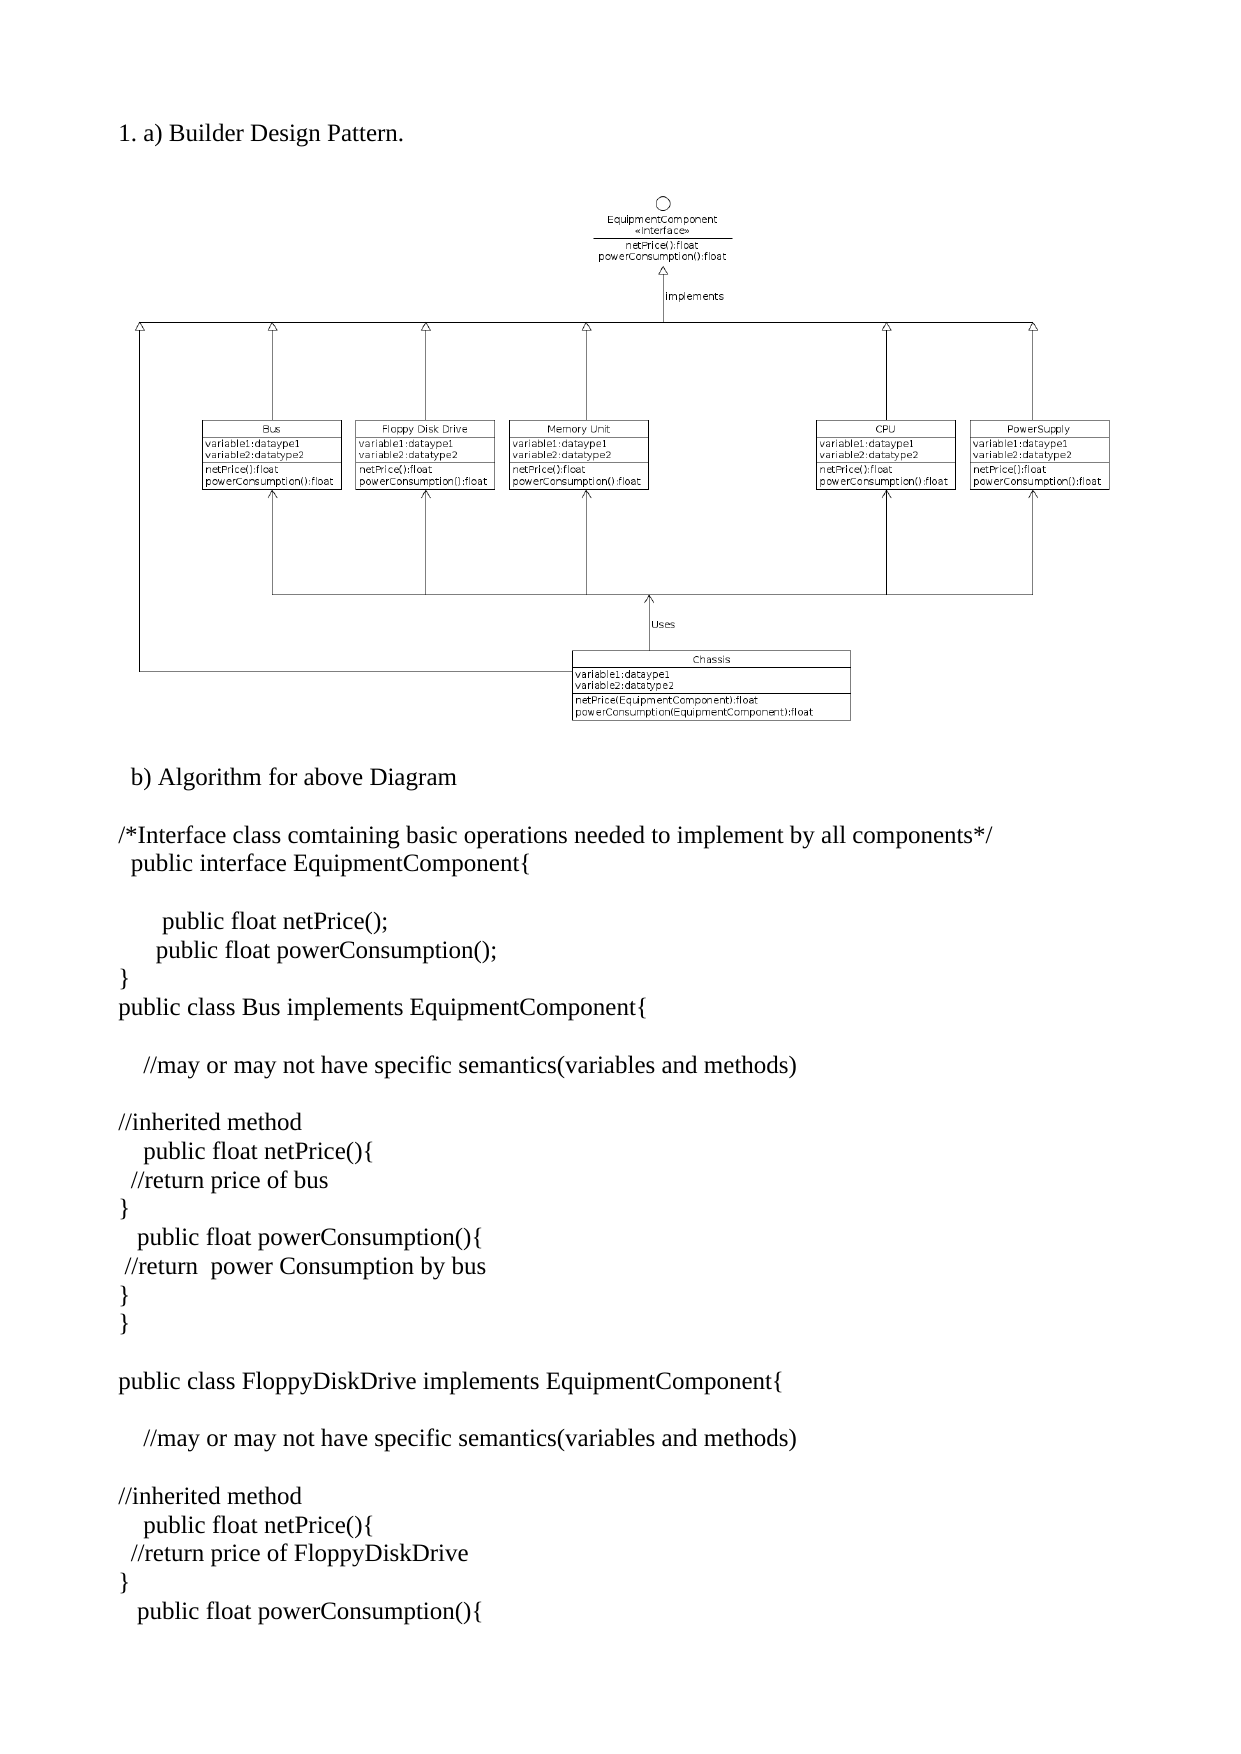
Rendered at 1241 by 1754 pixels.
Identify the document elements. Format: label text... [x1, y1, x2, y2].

text /*Interface class comtaining basic operations needed to implement by all components*/ [118, 820, 1122, 848]
text } [118, 1567, 1122, 1596]
text } [118, 1280, 1122, 1308]
text } [118, 1193, 1122, 1222]
text //inherited method [118, 1481, 1122, 1510]
text public float netPrice(){ [118, 1510, 1122, 1538]
text public float netPrice(); [118, 906, 1122, 935]
text public float powerConsumption(){ [118, 1596, 1122, 1625]
text } [118, 1308, 1122, 1337]
text //inherited method [118, 1107, 1122, 1136]
text //return price of FloppyDiskDrive [118, 1538, 1122, 1567]
text //return power Consumption by bus [118, 1251, 1122, 1280]
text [118, 1423, 1122, 1452]
text 1. a) Builder Design Pattern. [118, 118, 1122, 147]
text b) Algorithm for above Diagram [118, 762, 1122, 791]
text public float powerConsumption(); [118, 935, 1122, 963]
text public interface EquipmentComponent{ [118, 848, 1122, 877]
text //may or may not have specific semantics(variables and methods) [118, 1050, 1122, 1078]
text public class FloppyDiskDrive implements EquipmentComponent{ [118, 1366, 1122, 1395]
text //return price of bus [118, 1165, 1122, 1193]
picture [118, 175, 1123, 734]
text } [118, 963, 1122, 992]
text public float netPrice(){ [118, 1136, 1122, 1165]
text public class Bus implements EquipmentComponent{ [118, 992, 1122, 1021]
text public float powerConsumption(){ [118, 1222, 1122, 1251]
